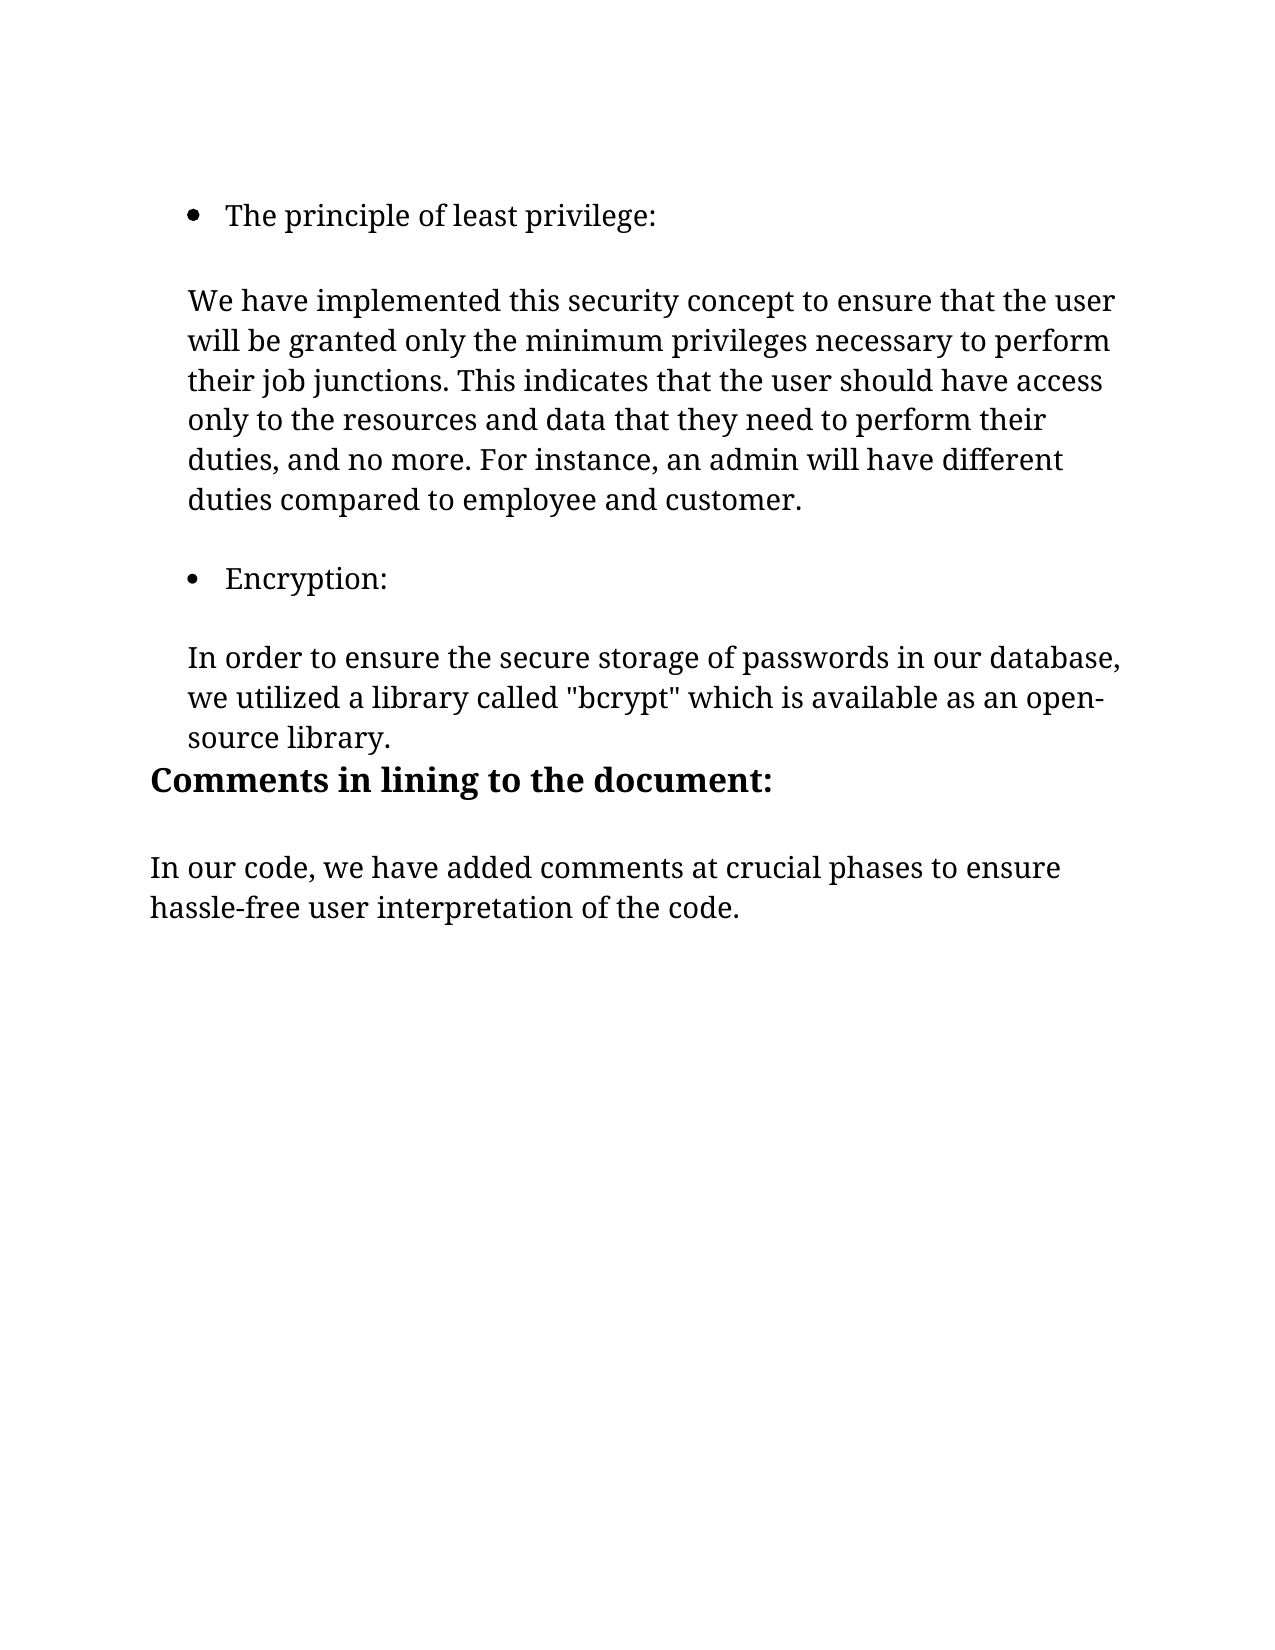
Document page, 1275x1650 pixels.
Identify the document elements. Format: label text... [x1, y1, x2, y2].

text Comments in lining to the document: [150, 757, 1125, 802]
list Encryption: [187, 558, 1125, 598]
text We have implemented this security concept to ensure that the user will be granted only the minimum privileges necessary to perform their job junctions. This indicates that the user should have access only to the resources and data that they need to perform their duties, and no more. For instance, an admin will have different duties compared to employee and customer. [187, 281, 1125, 519]
text In our code, we have added comments at crucial phases to ensure hassle-free user interpretation of the code. [150, 848, 1125, 927]
text In order to ensure the secure storage of passwords in our database, we utilized a library called "bcrypt" which is available as an open-source library. [187, 638, 1125, 757]
list The principle of least privilege: [187, 195, 1125, 235]
